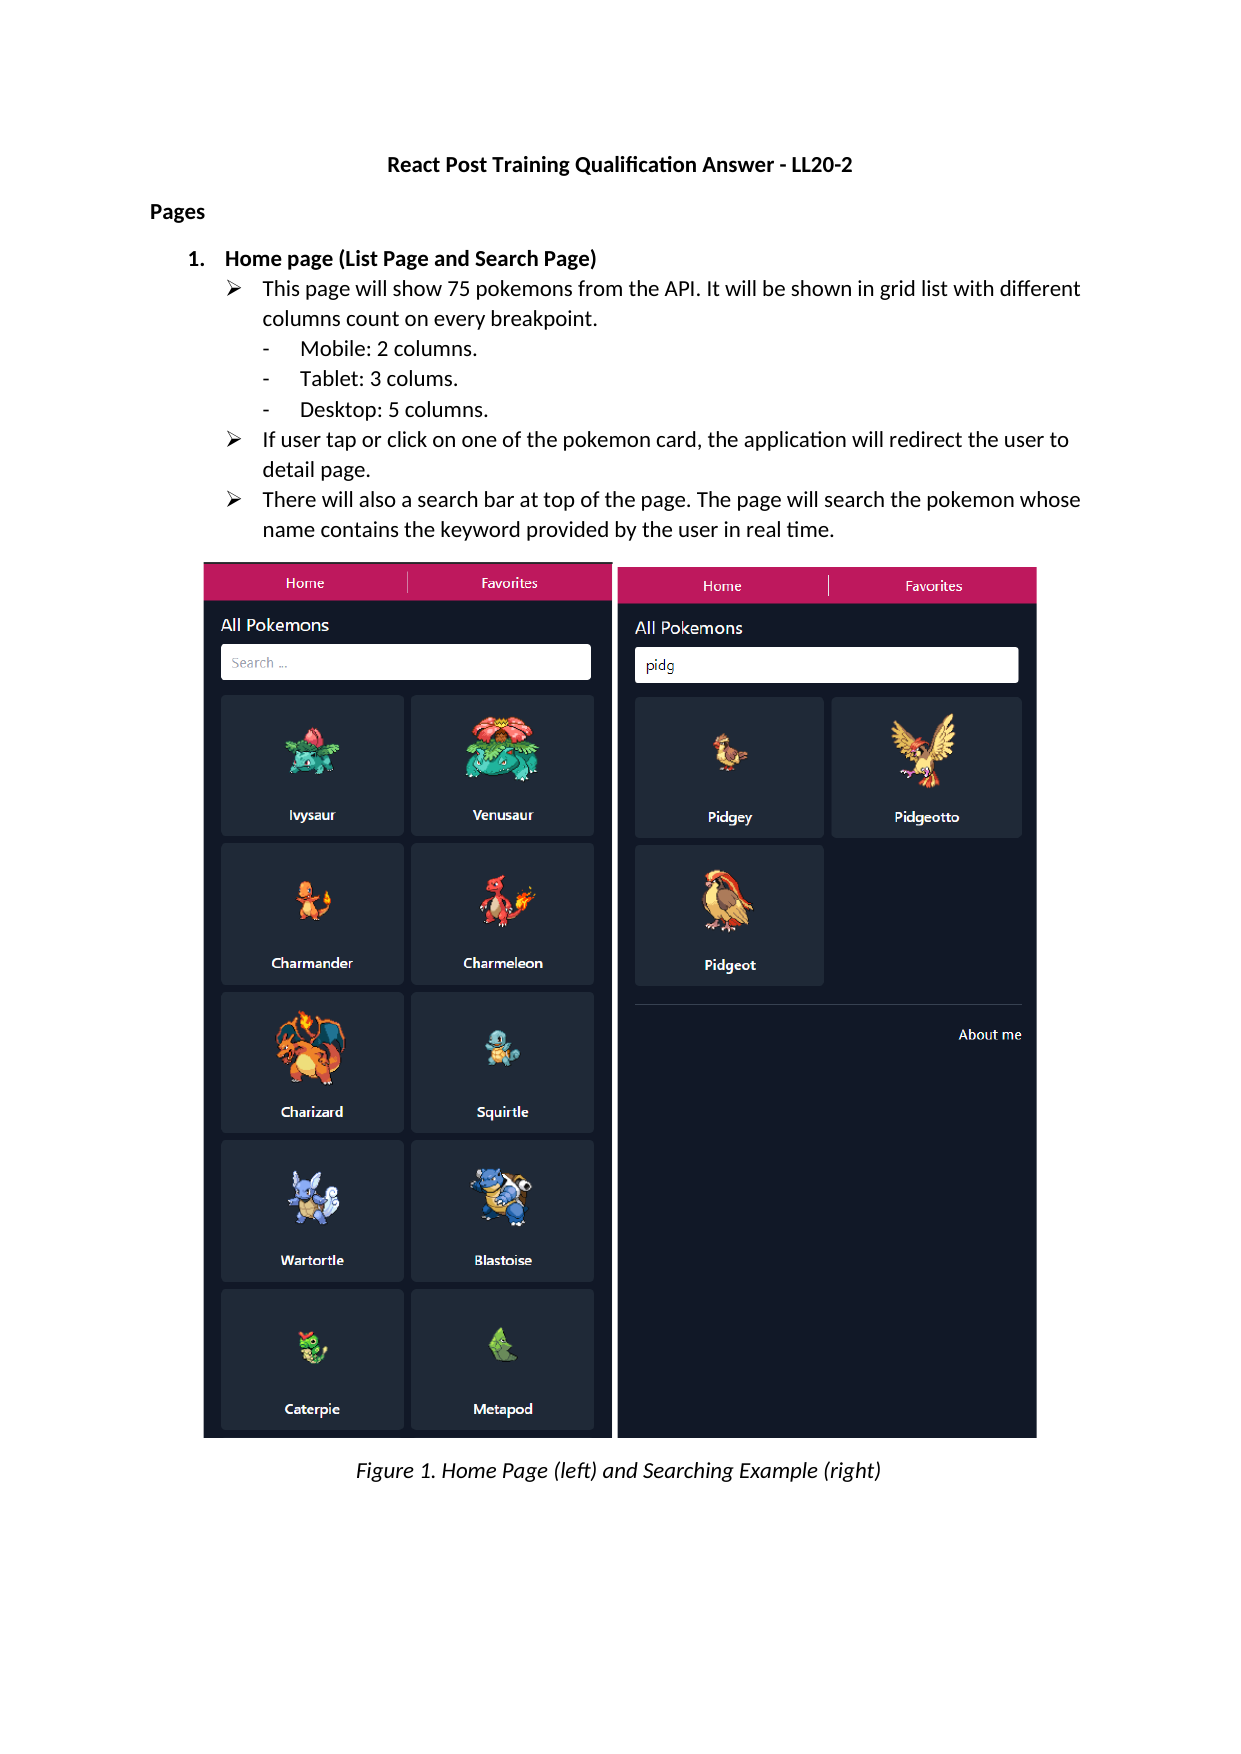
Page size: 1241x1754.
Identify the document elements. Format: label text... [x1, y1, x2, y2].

list There will also a search bar at top of the page. The page will search the pokemon whose name contains the keyword provided by the user in real time. [225, 485, 1090, 544]
list Home page (List Page and Search Page) [187, 244, 1090, 272]
picture [617, 567, 1037, 1438]
list If user tap or click on one of the pokemon card, the application will redirect the user to detail page. [225, 425, 1090, 483]
picture [203, 562, 613, 1438]
list Mobile: 2 columns. [262, 334, 1090, 362]
list Desktop: 5 columns. [262, 395, 1090, 423]
list Tablet: 3 colums. [262, 364, 1090, 393]
text Figure 1. Home Page (left) and Searching Example (right) [150, 1456, 1090, 1484]
text Pages [150, 197, 1090, 225]
list This page will show 75 pokemons from the API. It will be shown in grid list with different columns count on every breakpoint. [225, 274, 1090, 332]
text React Post Training Qualification Answer - LL20-2 [150, 150, 1090, 178]
